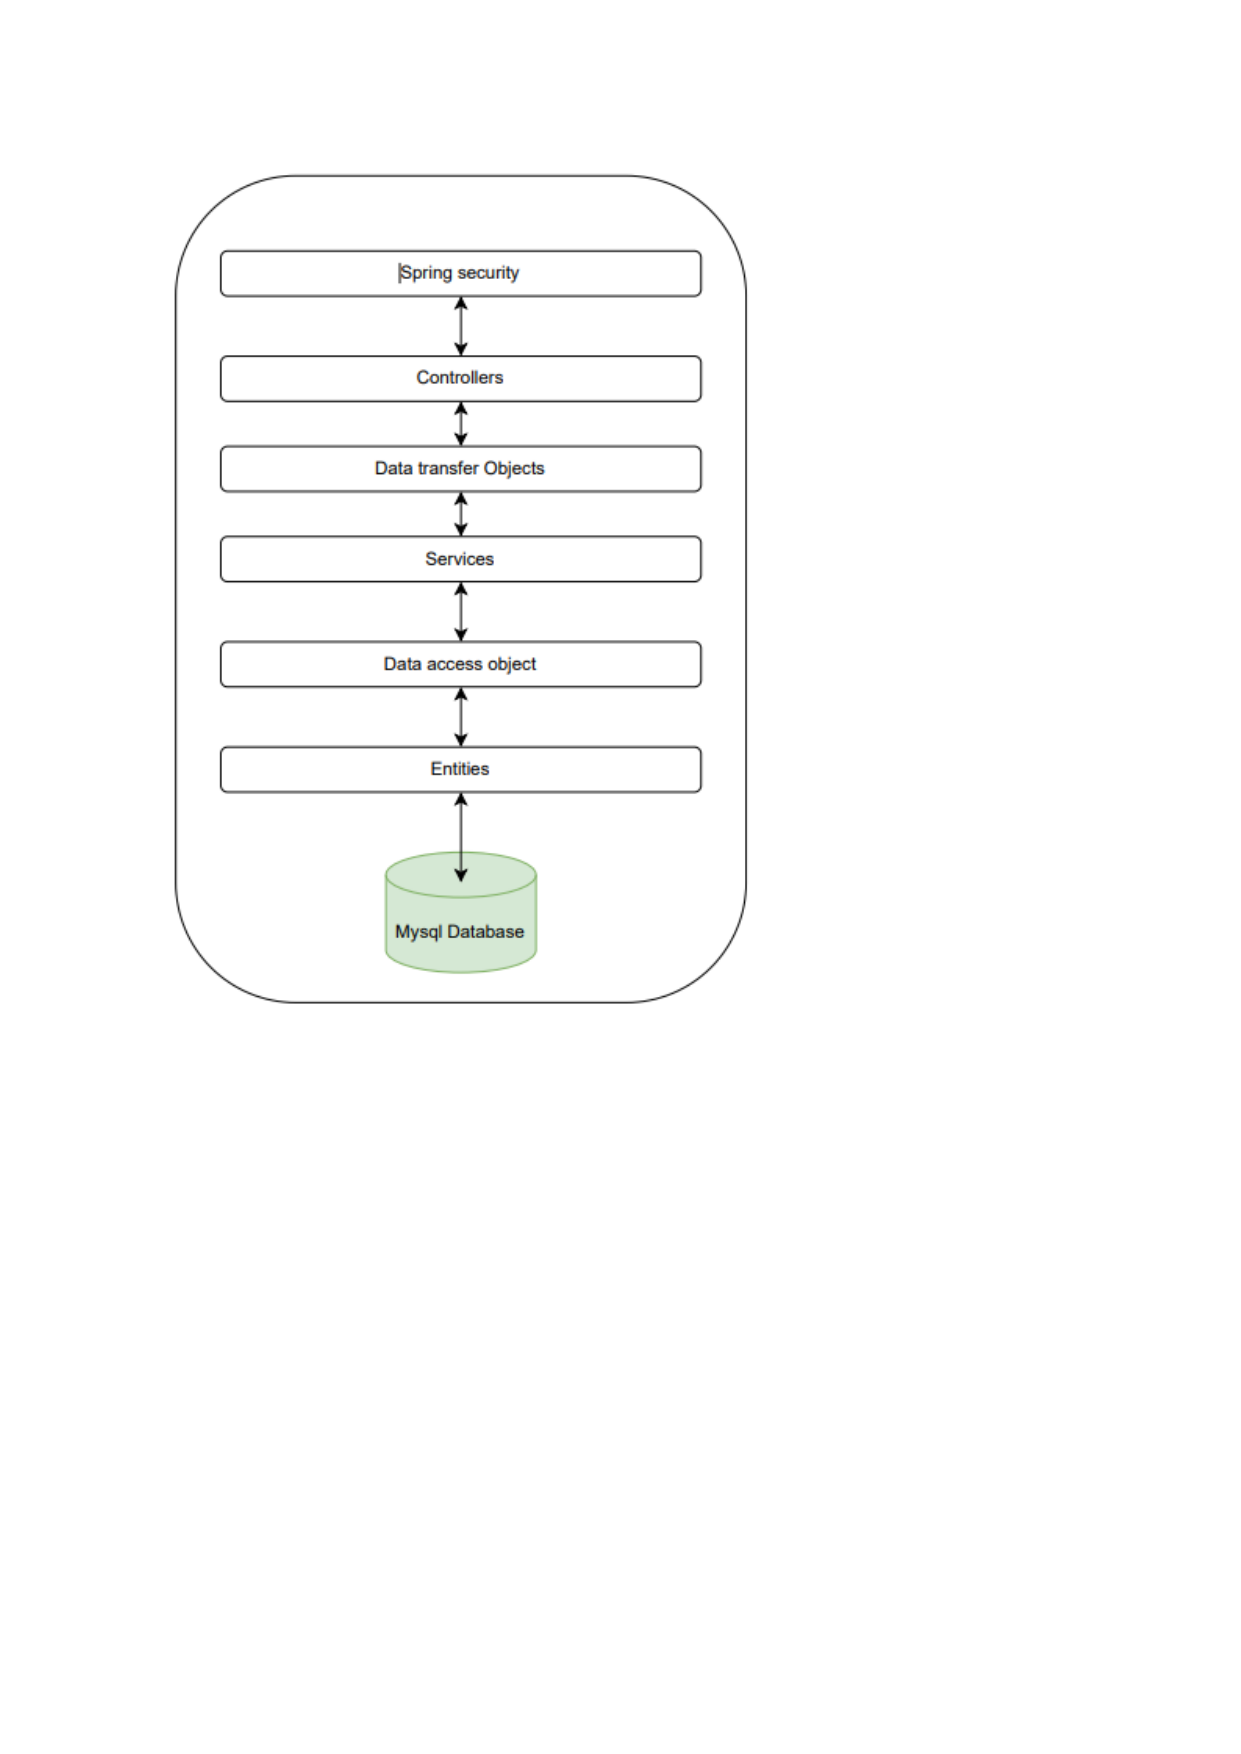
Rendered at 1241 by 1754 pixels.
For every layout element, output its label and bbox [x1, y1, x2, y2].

picture [150, 150, 769, 1032]
